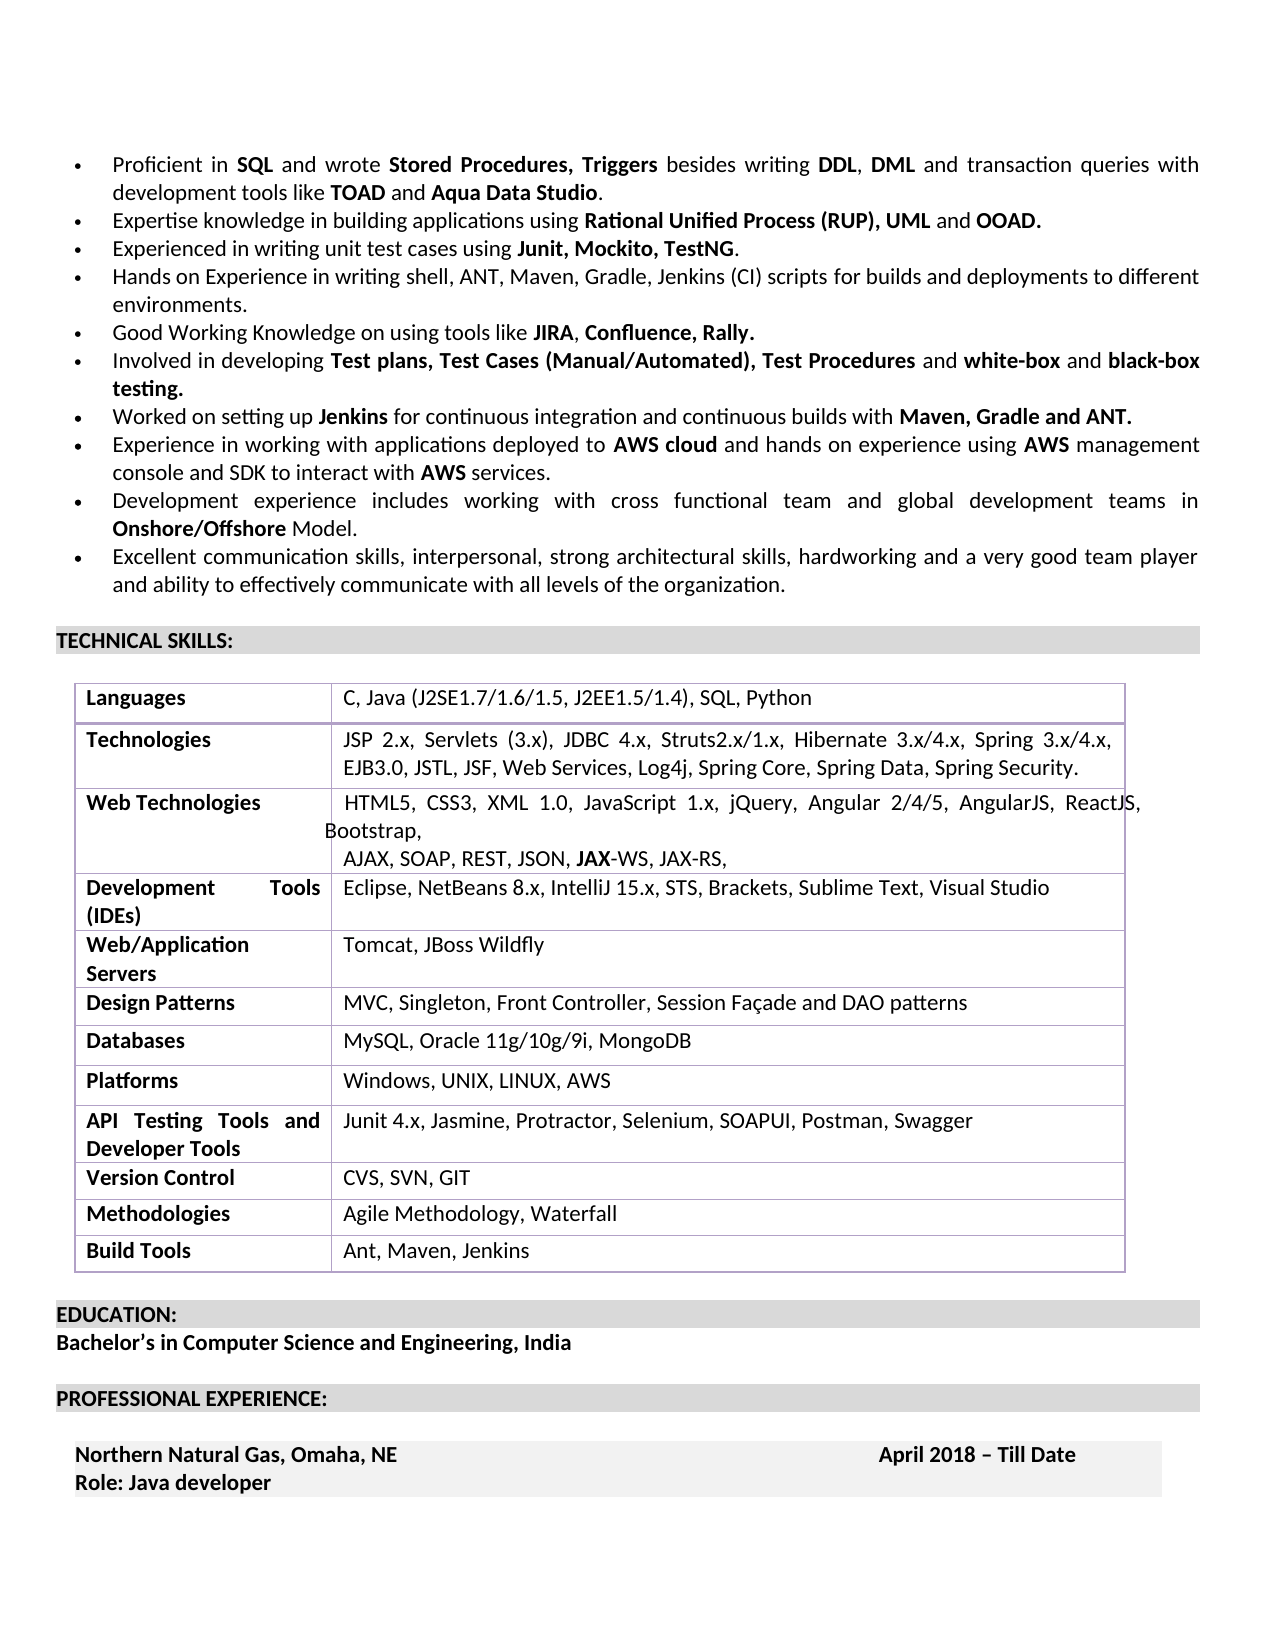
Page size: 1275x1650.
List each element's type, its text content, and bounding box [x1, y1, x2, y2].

table_cell MVC, Singleton, Front Controller, Session Façade and DAO patterns [332, 988, 1124, 1025]
table_cell Ant, Maven, Jenkins [332, 1236, 1124, 1271]
table_cell API Testing Tools and Developer Tools [76, 1106, 331, 1162]
subtitle PROFESSIONAL EXPERIENCE: [56, 1384, 1200, 1412]
table_cell HTML5, CSS3, XML 1.0, JavaScript 1.x, jQuery, Angular 2/4/5, AngularJS, ReactJS, Bootstrap, AJAX, SOAP, REST, JSON, JAX-WS, JAX-RS, [332, 789, 1124, 872]
list Involved in developing Test plans, Test Cases (Manual/Automated), Test Procedures and white-box and black-box testing. [75, 346, 1200, 402]
table_cell CVS, SVN, GIT [332, 1163, 1124, 1198]
table_cell Web/Application Servers [76, 931, 331, 987]
table_cell Junit 4.x, Jasmine, Protractor, Selenium, SOAPUI, Postman, Swagger [332, 1106, 1124, 1162]
list Expertise knowledge in building applications using Rational Unified Process (RUP), UML and OOAD. [75, 206, 1200, 234]
table_cell MySQL, Oracle 11g/10g/9i, MongoDB [332, 1026, 1124, 1065]
table_cell Databases [76, 1026, 331, 1065]
subtitle TECHNICAL SKILLS: [56, 626, 1200, 654]
table_cell Windows, UNIX, LINUX, AWS [332, 1066, 1124, 1105]
text Bachelor’s in Computer Science and Engineering, India [56, 1328, 1162, 1356]
table_header C, Java (J2SE1.7/1.6/1.5, J2EE1.5/1.4), SQL, Python [332, 684, 1124, 722]
list Proficient in SQL and wrote Stored Procedures, Triggers besides writing DDL, DML and transaction queries with development tools like TOAD and Aqua Data Studio. [75, 150, 1200, 206]
table_cell Development Tools (IDEs) [76, 874, 331, 929]
list Experienced in writing unit test cases using Junit, Mockito, TestNG. [75, 234, 1200, 262]
text Role: Java developer [75, 1468, 1162, 1497]
table_cell Design Patterns [76, 988, 331, 1025]
text Northern Natural Gas, Omaha, NE April 2018 – Till Date [75, 1441, 1162, 1468]
list Excellent communication skills, interpersonal, strong architectural skills, hardworking and a very good team player and ability to effectively communicate with all levels of the organization. [75, 542, 1200, 598]
table_cell Platforms [76, 1066, 331, 1105]
table_cell Version Control [76, 1163, 331, 1198]
table_cell Methodologies [76, 1200, 331, 1235]
table_cell Technologies [76, 725, 331, 787]
table_cell JSP 2.x, Servlets (3.x), JDBC 4.x, Struts2.x/1.x, Hibernate 3.x/4.x, Spring 3.x/4.x, EJB3.0, JSTL, JSF, Web Services, Log4j, Spring Core, Spring Data, Spring Security. [332, 725, 1124, 787]
list Development experience includes working with cross functional team and global development teams in Onshore/Offshore Model. [75, 486, 1200, 542]
table_cell Eclipse, NetBeans 8.x, IntelliJ 15.x, STS, Brackets, Sublime Text, Visual Studio [332, 874, 1124, 929]
table_cell Web Technologies [76, 789, 331, 872]
table_cell Build Tools [76, 1236, 331, 1271]
table_header Languages [76, 684, 331, 722]
list Hands on Experience in writing shell, ANT, Maven, Gradle, Jenkins (CI) scripts for builds and deployments to different environments. [75, 262, 1200, 318]
list Worked on setting up Jenkins for continuous integration and continuous builds with Maven, Gradle and ANT. [75, 402, 1200, 430]
subtitle EDUCATION: [56, 1300, 1200, 1328]
table_cell Tomcat, JBoss Wildfly [332, 931, 1124, 987]
list Experience in working with applications deployed to AWS cloud and hands on experience using AWS management console and SDK to interact with AWS services. [75, 430, 1200, 486]
list Good Working Knowledge on using tools like JIRA, Confluence, Rally. [75, 318, 1200, 346]
table_cell Agile Methodology, Waterfall [332, 1200, 1124, 1235]
